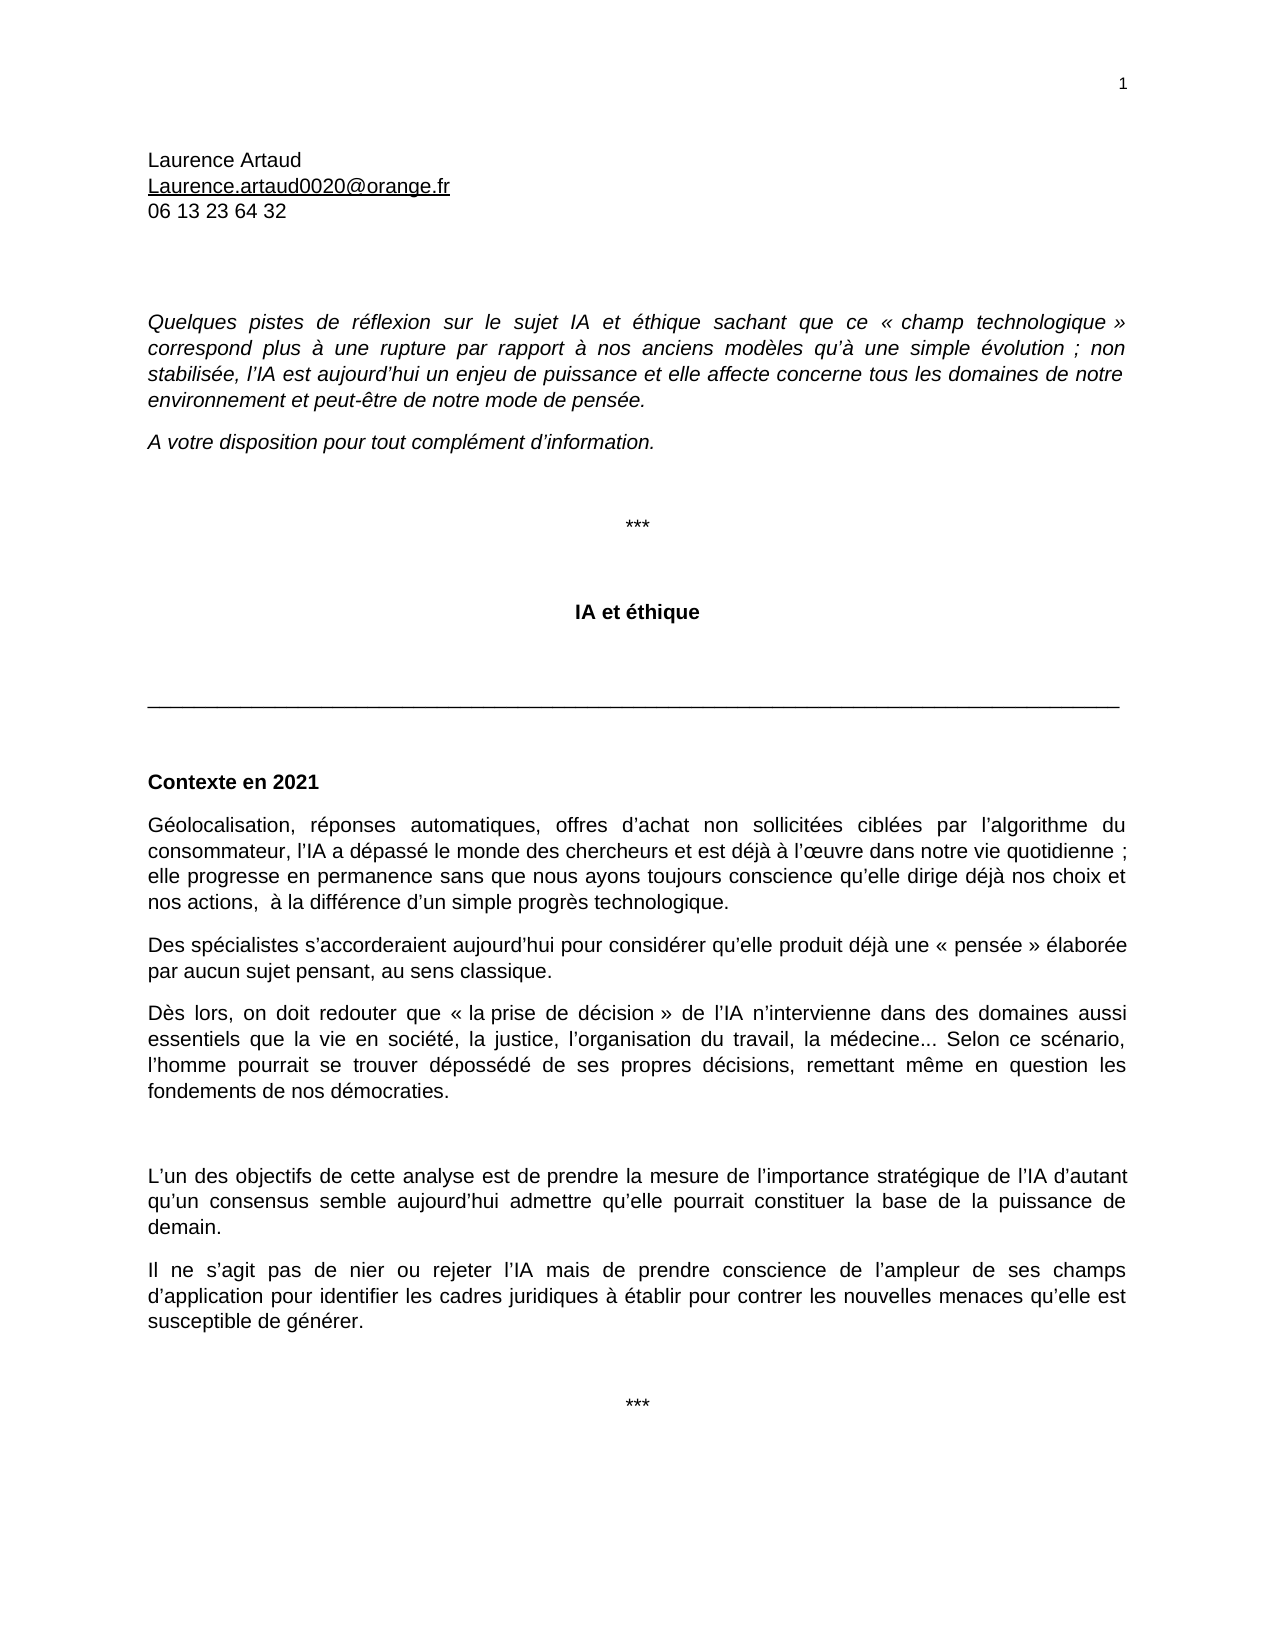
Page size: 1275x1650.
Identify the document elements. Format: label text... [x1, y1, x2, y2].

text 06 13 23 64 32 [148, 199, 1127, 223]
text Dès lors, on doit redouter que « la prise de décision » de l’IA n’intervienne dans des domaines aussi essentiels que la vie en société, la justice, l’organisation du travail, la médecine... Selon ce scénario, l’homme pourrait se trouver dépossédé de ses propres décisions, remettant même en question les fondements de nos démocraties. [148, 1001, 1127, 1102]
text ____________________________________________________________________________________ [148, 685, 1127, 709]
text Quelques pistes de réflexion sur le sujet IA et éthique sachant que ce « champ technologique » correspond plus à une rupture par rapport à nos anciens modèles qu’à une simple évolution ; non stabilisée, l’IA est aujourd’hui un enjeu de puissance et elle affecte concerne tous les domaines de notre environnement et peut-être de notre mode de pensée. [148, 310, 1127, 412]
text IA et éthique [148, 600, 1127, 624]
text Laurence Artaud [148, 148, 1127, 172]
text A votre disposition pour tout complément d’information. [148, 430, 1127, 454]
text *** [148, 1394, 1127, 1418]
text L’un des objectifs de cette analyse est de prendre la mesure de l’importance stratégique de l’IA d’autant qu’un consensus semble aujourd’hui admettre qu’elle pourrait constituer la base de la puissance de demain. [148, 1163, 1127, 1239]
text Des spécialistes s’accorderaient aujourd’hui pour considérer qu’elle produit déjà une « pensée » élaborée par aucun sujet pensant, au sens classique. [148, 933, 1127, 982]
text Il ne s’agit pas de nier ou rejeter l’IA mais de prendre conscience de l’ampleur de ses champs d’application pour identifier les cadres juridiques à établir pour contrer les nouvelles menaces qu’elle est susceptible de générer. [148, 1258, 1127, 1333]
text Contexte en 2021 [148, 770, 1127, 794]
text Laurence.artaud0020@orange.fr [148, 173, 1127, 197]
text *** [148, 515, 1127, 539]
text Géolocalisation, réponses automatiques, offres d’achat non sollicitées ciblées par l’algorithme du consommateur, l’IA a dépassé le monde des chercheurs et est déjà à l’œuvre dans notre vie quotidienne ; elle progresse en permanence sans que nous ayons toujours conscience qu’elle dirige déjà nos choix et nos actions, à la différence d’un simple progrès technologique. [148, 813, 1127, 914]
